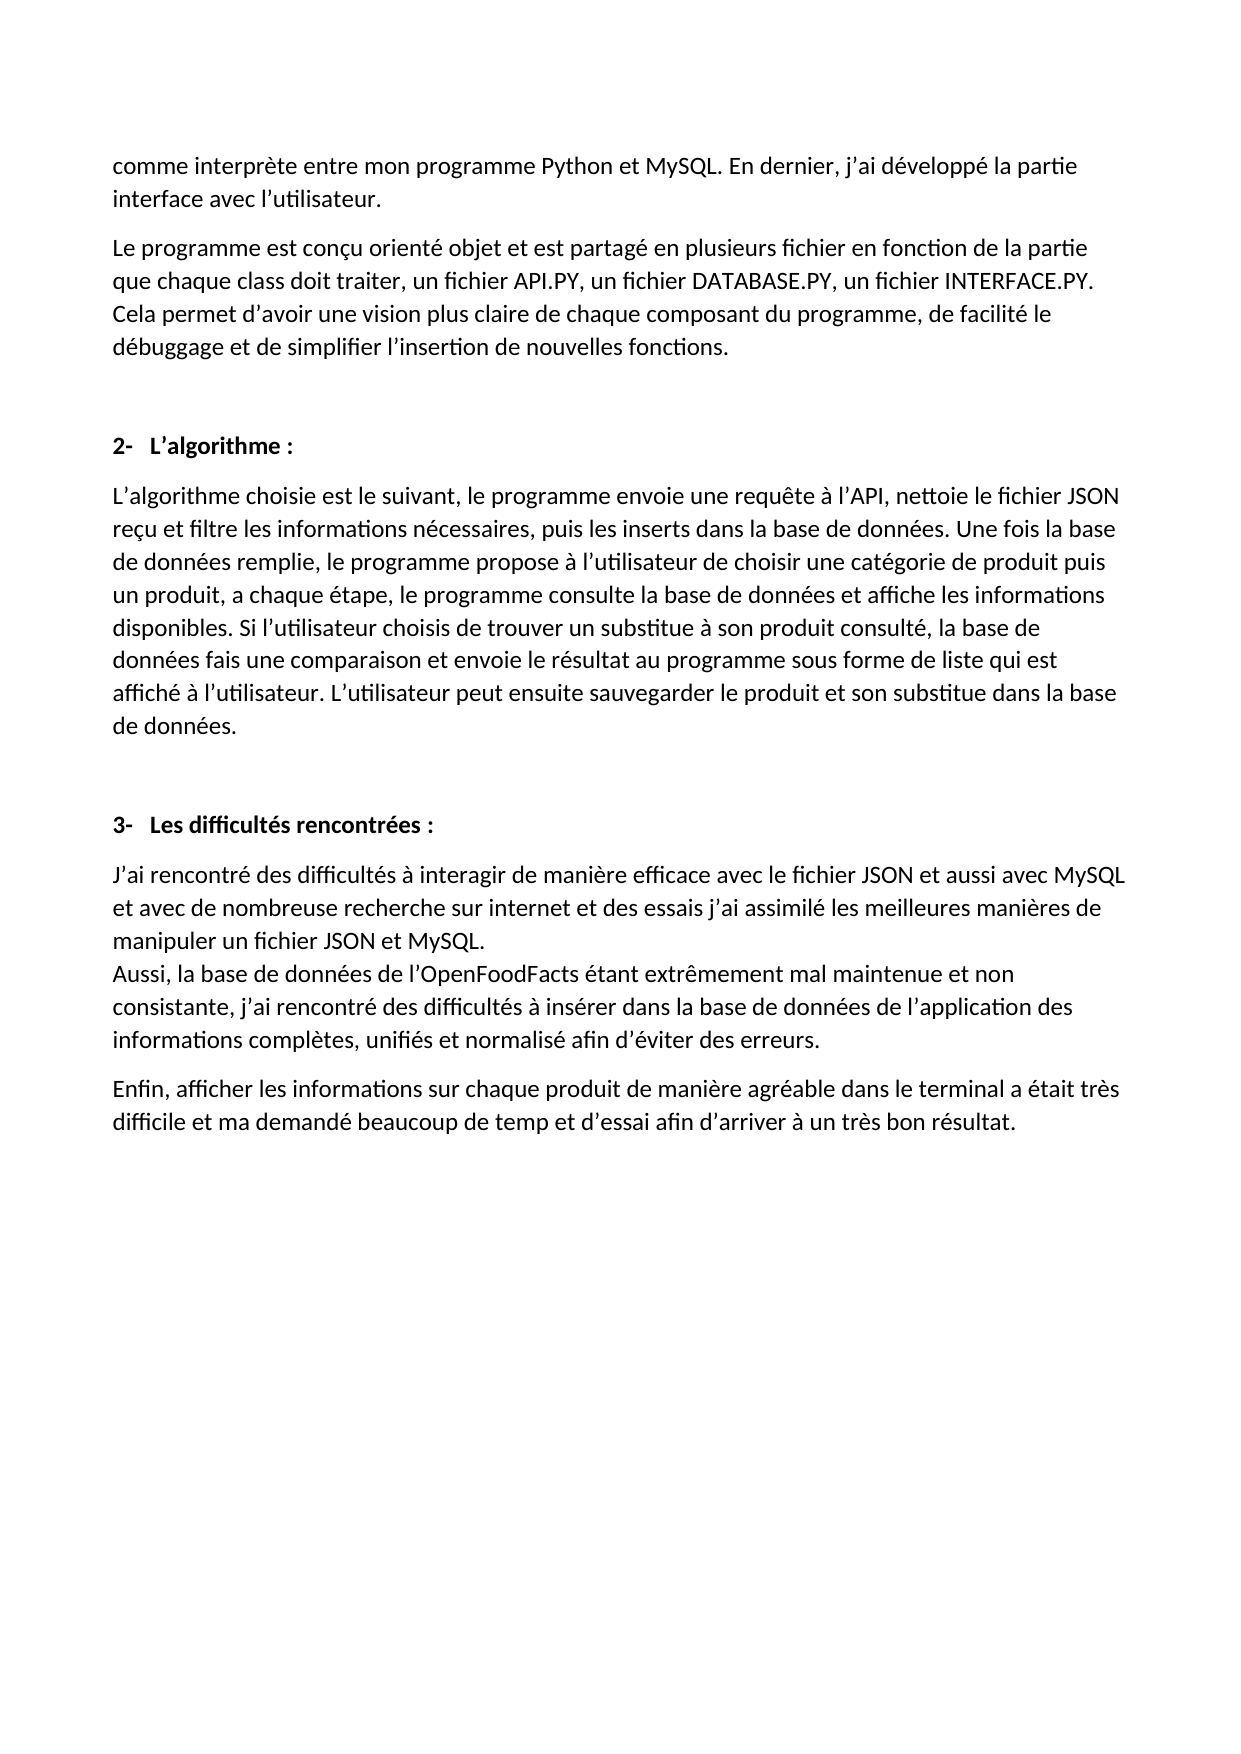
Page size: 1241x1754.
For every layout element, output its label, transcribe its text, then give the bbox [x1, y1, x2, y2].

text Enfin, afficher les informations sur chaque produit de manière agréable dans le terminal a était très difficile et ma demandé beaucoup de temp et d’essai afin d’arriver à un très bon résultat. [112, 1073, 1128, 1137]
list L’algorithme : [112, 430, 1128, 461]
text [112, 150, 1128, 213]
text L’algorithme choisie est le suivant, le programme envoie une requête à l’API, nettoie le fichier JSON reçu et filtre les informations nécessaires, puis les inserts dans la base de données. Une fois la base de données remplie, le programme propose à l’utilisateur de choisir une catégorie de produit puis un produit, a chaque étape, le programme consulte la base de données et affiche les informations disponibles. Si l’utilisateur choisis de trouver un substitue à son produit consulté, la base de données fais une comparaison et envoie le résultat au programme sous forme de liste qui est affiché à l’utilisateur. L’utilisateur peut ensuite sauvegarder le produit et son substitue dans la base de données. [112, 480, 1128, 741]
text J’ai rencontré des difficultés à interagir de manière efficace avec le fichier JSON et aussi avec MySQL et avec de nombreuse recherche sur internet et des essais j’ai assimilé les meilleures manières de manipuler un fichier JSON et MySQL. Aussi, la base de données de l’OpenFoodFacts étant extrêmement mal maintenue et non consistante, j’ai rencontré des difficultés à insérer dans la base de données de l’application des informations complètes, unifiés et normalisé afin d’éviter des erreurs. [112, 859, 1128, 1054]
text Le programme est conçu orienté objet et est partagé en plusieurs fichier en fonction de la partie que chaque class doit traiter, un fichier API.PY, un fichier DATABASE.PY, un fichier INTERFACE.PY. Cela permet d’avoir une vision plus claire de chaque composant du programme, de facilité le débuggage et de simplifier l’insertion de nouvelles fonctions. [112, 232, 1128, 362]
list Les difficultés rencontrées : [112, 809, 1128, 840]
